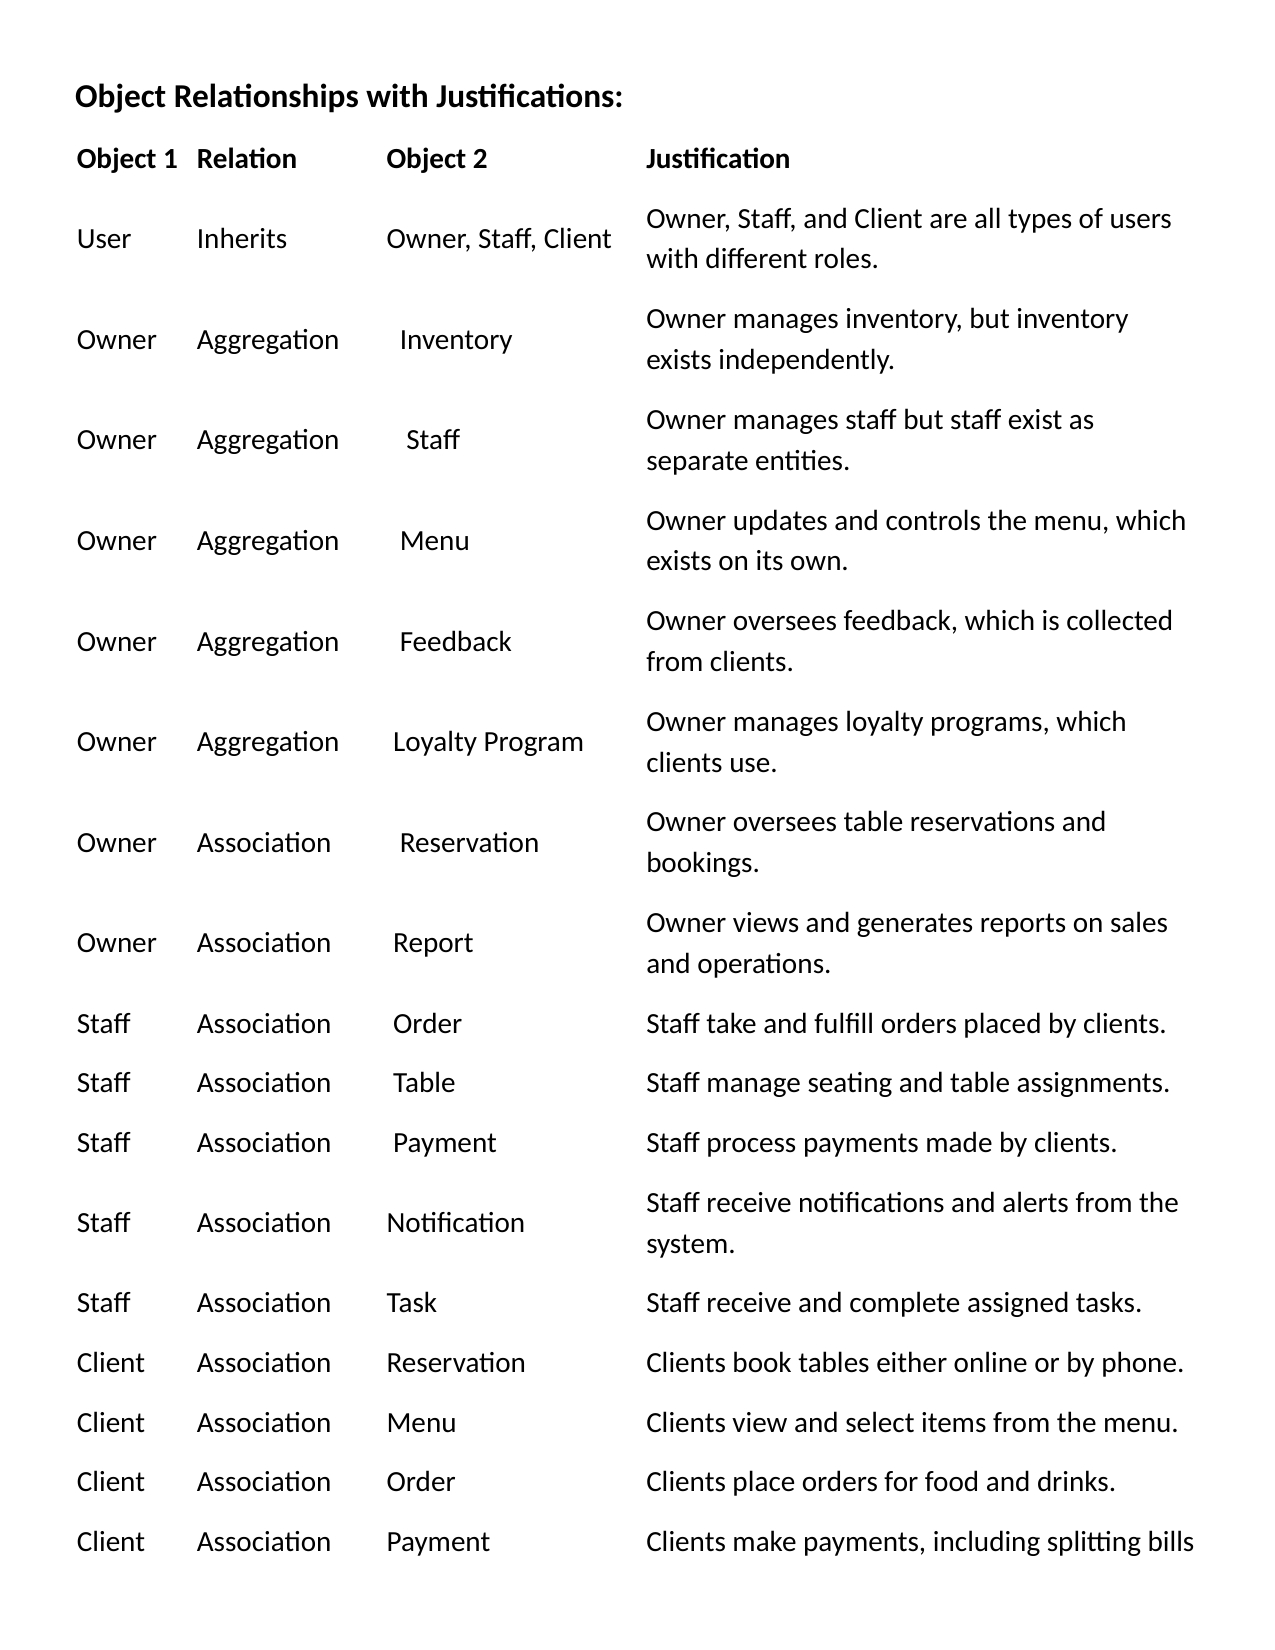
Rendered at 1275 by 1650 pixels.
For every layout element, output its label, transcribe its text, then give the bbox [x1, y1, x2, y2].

table_cell Association [195, 1462, 385, 1522]
table_cell Order [385, 1462, 644, 1522]
table_cell Staff [75, 1003, 195, 1063]
table_cell Reservation [385, 802, 644, 902]
table_cell Owner manages inventory, but inventory exists independently. [644, 299, 1200, 399]
table_cell Owner updates and controls the menu, which exists on its own. [644, 500, 1200, 601]
table_cell Owner, Staff, and Client are all types of users with different roles. [644, 198, 1200, 299]
table_cell Payment [385, 1123, 644, 1182]
table_cell Client [75, 1522, 195, 1560]
table_cell Clients place orders for food and drinks. [644, 1462, 1200, 1522]
table_cell Aggregation [195, 601, 385, 701]
table_cell Association [195, 1182, 385, 1283]
table_cell Staff receive notifications and alerts from the system. [644, 1182, 1200, 1283]
table_cell Client [75, 1402, 195, 1462]
table_cell Menu [385, 500, 644, 601]
text Object Relationships with Justifications: [75, 75, 1200, 116]
table_cell Order [385, 1003, 644, 1063]
table_cell Inherits [195, 198, 385, 299]
table_cell Staff [75, 1063, 195, 1122]
table_cell User [75, 198, 195, 299]
table_cell Clients book tables either online or by phone. [644, 1343, 1200, 1402]
table_cell Owner [75, 500, 195, 601]
table_cell Aggregation [195, 399, 385, 500]
table_cell Association [195, 1522, 385, 1560]
table_cell Report [385, 903, 644, 1003]
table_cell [644, 1522, 1200, 1560]
table_cell Owner [75, 299, 195, 399]
table_cell Association [195, 1123, 385, 1182]
table_cell Owner [75, 399, 195, 500]
table_cell Owner oversees feedback, which is collected from clients. [644, 601, 1200, 701]
table_header Object 1 [75, 139, 195, 198]
table_cell Owner [75, 802, 195, 902]
table_cell Staff [75, 1182, 195, 1283]
table_cell Staff [385, 399, 644, 500]
table_header Justification [644, 139, 1200, 198]
table_cell Feedback [385, 601, 644, 701]
table_cell Owner, Staff, Client [385, 198, 644, 299]
table_cell Aggregation [195, 701, 385, 802]
table_cell Table [385, 1063, 644, 1122]
table_cell Owner [75, 601, 195, 701]
table_cell Owner manages loyalty programs, which clients use. [644, 701, 1200, 802]
table_cell Owner manages staff but staff exist as separate entities. [644, 399, 1200, 500]
table_header Relation [195, 139, 385, 198]
table_cell Association [195, 1003, 385, 1063]
table_cell Association [195, 802, 385, 902]
table_cell Association [195, 1283, 385, 1342]
table_cell Staff process payments made by clients. [644, 1123, 1200, 1182]
table_cell Owner views and generates reports on sales and operations. [644, 903, 1200, 1003]
table_cell Staff take and fulfill orders placed by clients. [644, 1003, 1200, 1063]
table_cell Association [195, 1063, 385, 1122]
table_cell Reservation [385, 1343, 644, 1402]
table_cell Owner oversees table reservations and bookings. [644, 802, 1200, 902]
table_cell Staff receive and complete assigned tasks. [644, 1283, 1200, 1342]
table_cell Staff manage seating and table assignments. [644, 1063, 1200, 1122]
table_cell Inventory [385, 299, 644, 399]
table_cell Aggregation [195, 299, 385, 399]
table_cell Association [195, 1343, 385, 1402]
table_cell Notification [385, 1182, 644, 1283]
table_cell Staff [75, 1123, 195, 1182]
table_cell Association [195, 1402, 385, 1462]
table_cell Clients view and select items from the menu. [644, 1402, 1200, 1462]
table_cell Task [385, 1283, 644, 1342]
table_cell Client [75, 1343, 195, 1402]
table_cell Aggregation [195, 500, 385, 601]
table_cell Menu [385, 1402, 644, 1462]
table_cell Loyalty Program [385, 701, 644, 802]
table_cell Owner [75, 701, 195, 802]
table_cell Staff [75, 1283, 195, 1342]
table_cell Owner [75, 903, 195, 1003]
table_header Object 2 [385, 139, 644, 198]
table_cell Client [75, 1462, 195, 1522]
table_cell Payment [385, 1522, 644, 1560]
table_cell Association [195, 903, 385, 1003]
